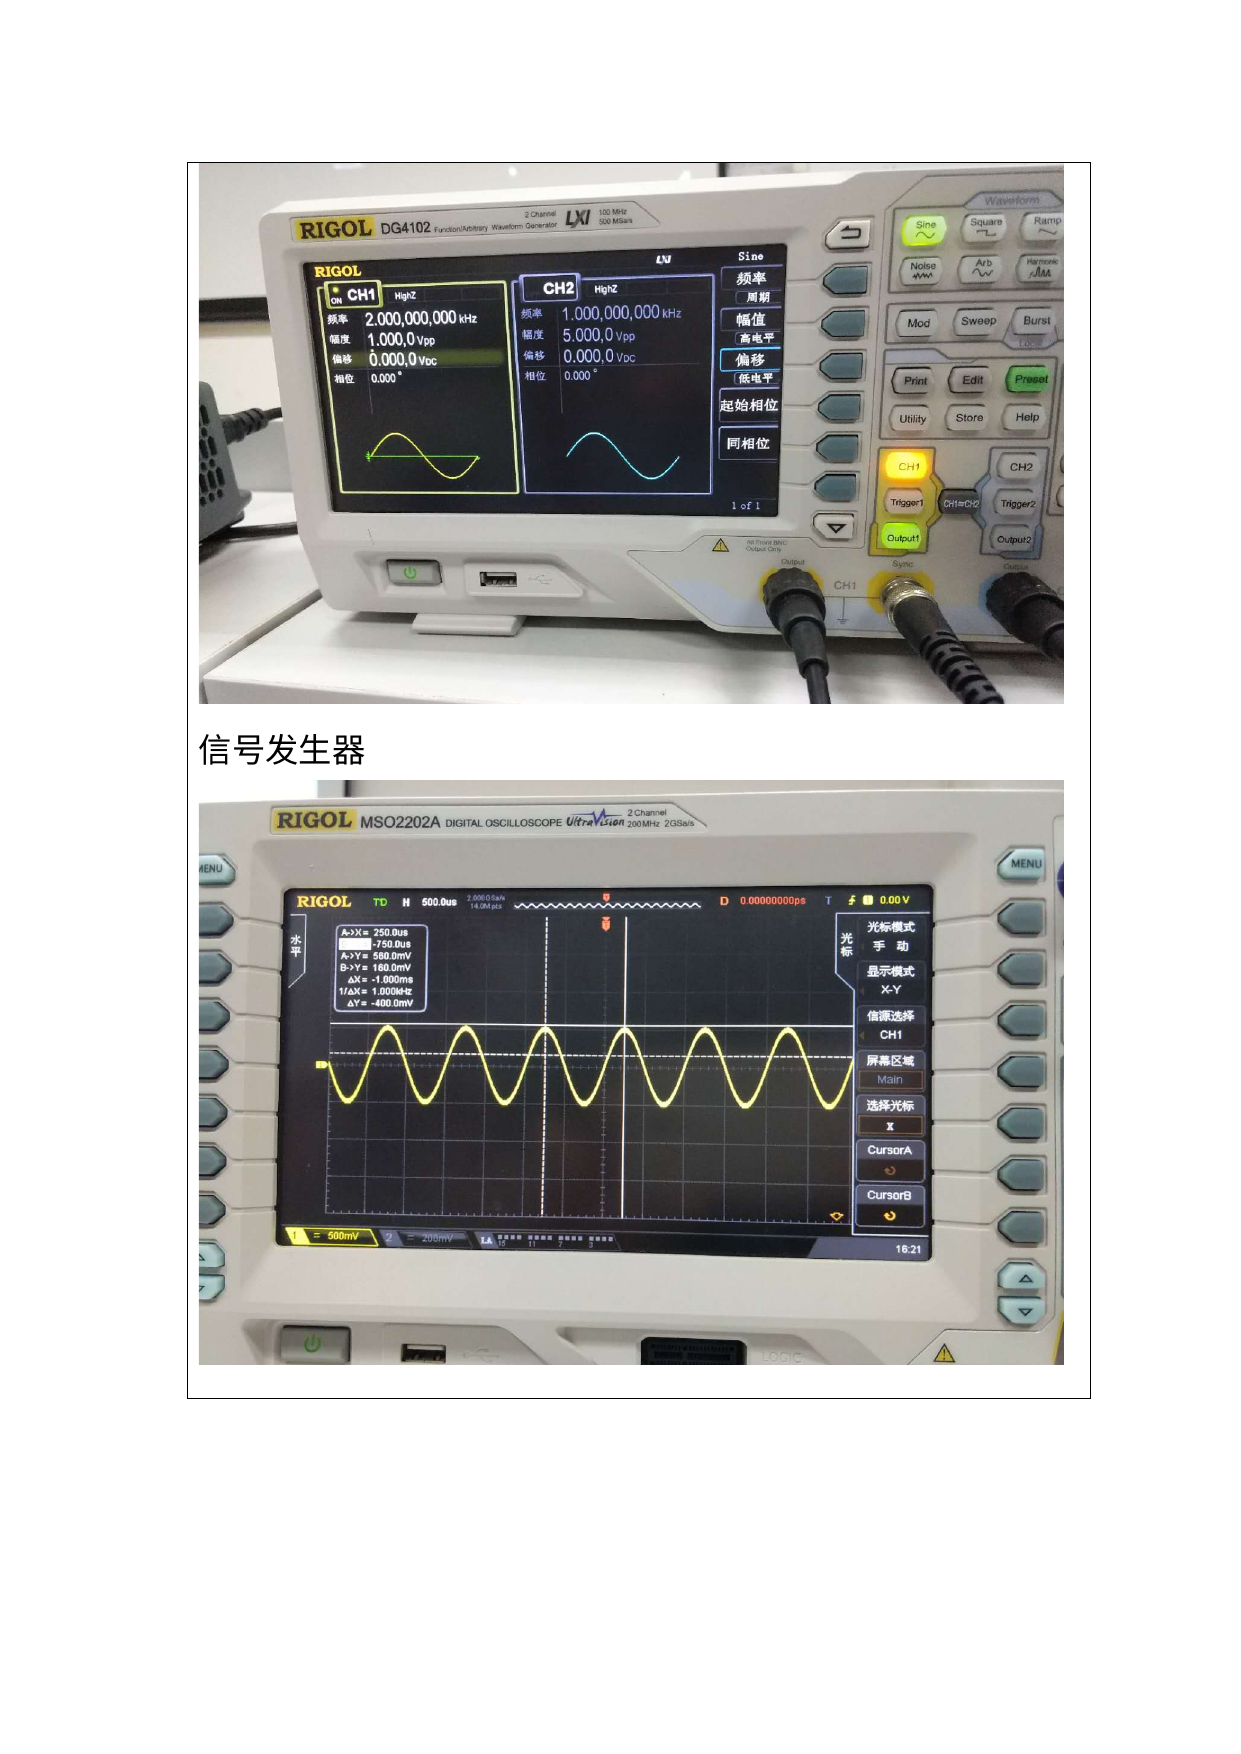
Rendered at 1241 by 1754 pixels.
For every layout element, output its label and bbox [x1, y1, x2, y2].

picture [198, 780, 1064, 1365]
table_cell [188, 163, 1090, 1398]
picture [198, 163, 1064, 704]
